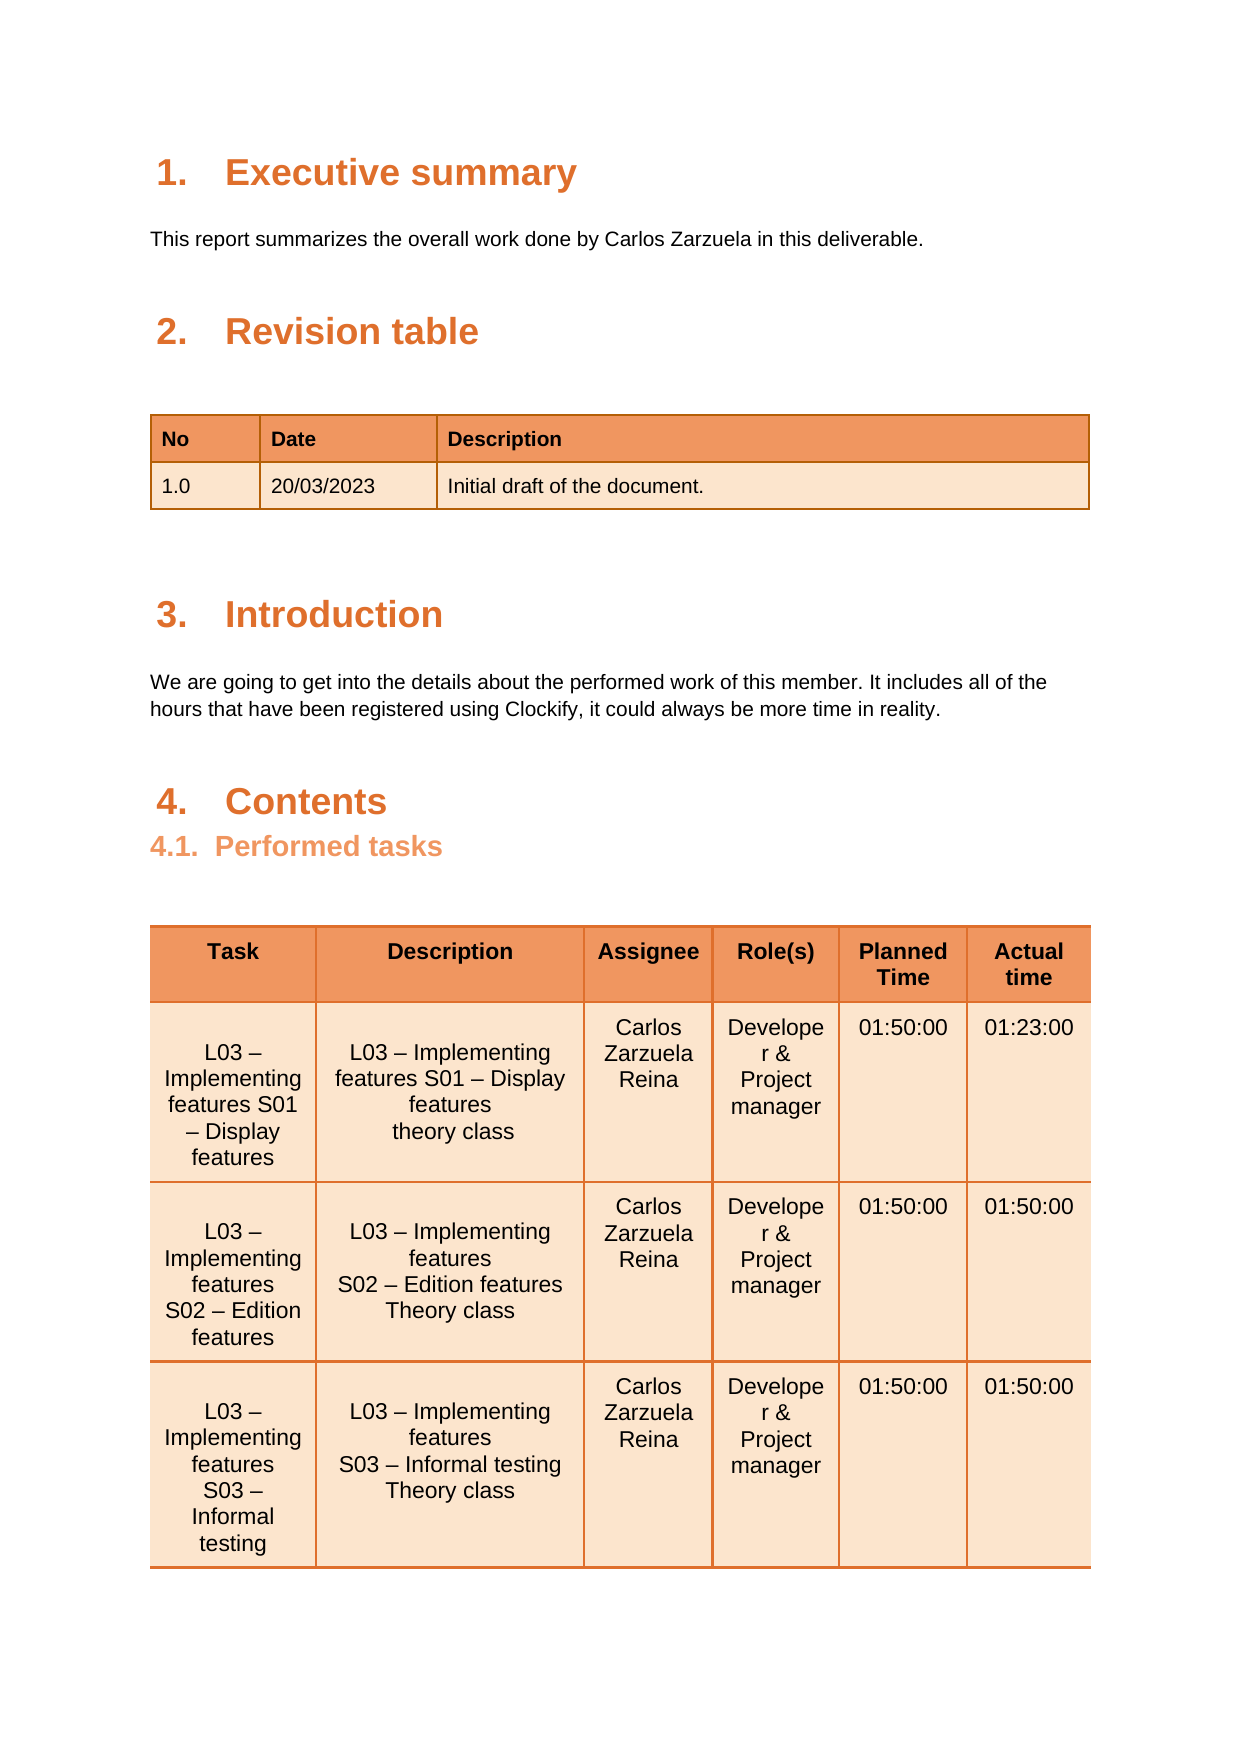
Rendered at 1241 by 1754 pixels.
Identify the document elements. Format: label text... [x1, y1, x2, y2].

table_cell L03 – Implementing features S03 – Informal testing Theory class [317, 1363, 583, 1566]
text This report summarizes the overall work done by Carlos Zarzuela in this deliverable. [150, 227, 1090, 251]
table_cell 01:50:00 [840, 1363, 966, 1566]
table_cell L03 – Implementing features S03 – Informal testing [150, 1363, 315, 1566]
table_header Description [317, 928, 583, 1001]
table_header No [152, 416, 259, 461]
table_cell 01:50:00 [968, 1363, 1091, 1566]
table_cell Initial draft of the document. [438, 463, 1088, 508]
table_cell Developer & Project manager [714, 1183, 838, 1360]
table_cell L03 – Implementing features S01 – Display features [150, 1003, 315, 1181]
table_cell L03 – Implementing features S02 – Edition features [150, 1183, 315, 1360]
text We are going to get into the details about the performed work of this member. It includes all of the hours that have been registered using Clockify, it could always be more time in reality. [150, 669, 1090, 721]
table_header Assignee [585, 928, 711, 1001]
table_cell 1.0 [152, 463, 259, 508]
table_cell Carlos Zarzuela Reina [585, 1183, 711, 1360]
table_header Task [150, 928, 315, 1001]
table_cell Developer & Project manager [714, 1363, 838, 1566]
list Executive summary [187, 150, 1090, 193]
table_cell Carlos Zarzuela Reina [585, 1003, 711, 1181]
table_header Actual time [968, 928, 1091, 1001]
table_cell 01:50:00 [968, 1183, 1091, 1360]
list Contents [187, 779, 1090, 823]
table_header Description [438, 416, 1088, 461]
list Revision table [187, 309, 1090, 353]
table_cell 01:23:00 [968, 1003, 1091, 1181]
table_header Role(s) [714, 928, 838, 1001]
table_cell 20/03/2023 [261, 463, 436, 508]
table_cell L03 – Implementing features S02 – Edition features Theory class [317, 1183, 583, 1360]
text 4.1. Performed tasks [150, 829, 1090, 863]
list Introduction [187, 592, 1090, 636]
table_cell Developer & Project manager [714, 1003, 838, 1181]
table_cell 01:50:00 [840, 1183, 966, 1360]
table_cell L03 – Implementing features S01 – Display features theory class [317, 1003, 583, 1181]
table_cell Carlos Zarzuela Reina [585, 1363, 711, 1566]
table_cell 01:50:00 [840, 1003, 966, 1181]
table_header Date [261, 416, 436, 461]
table_header Planned Time [840, 928, 966, 1001]
